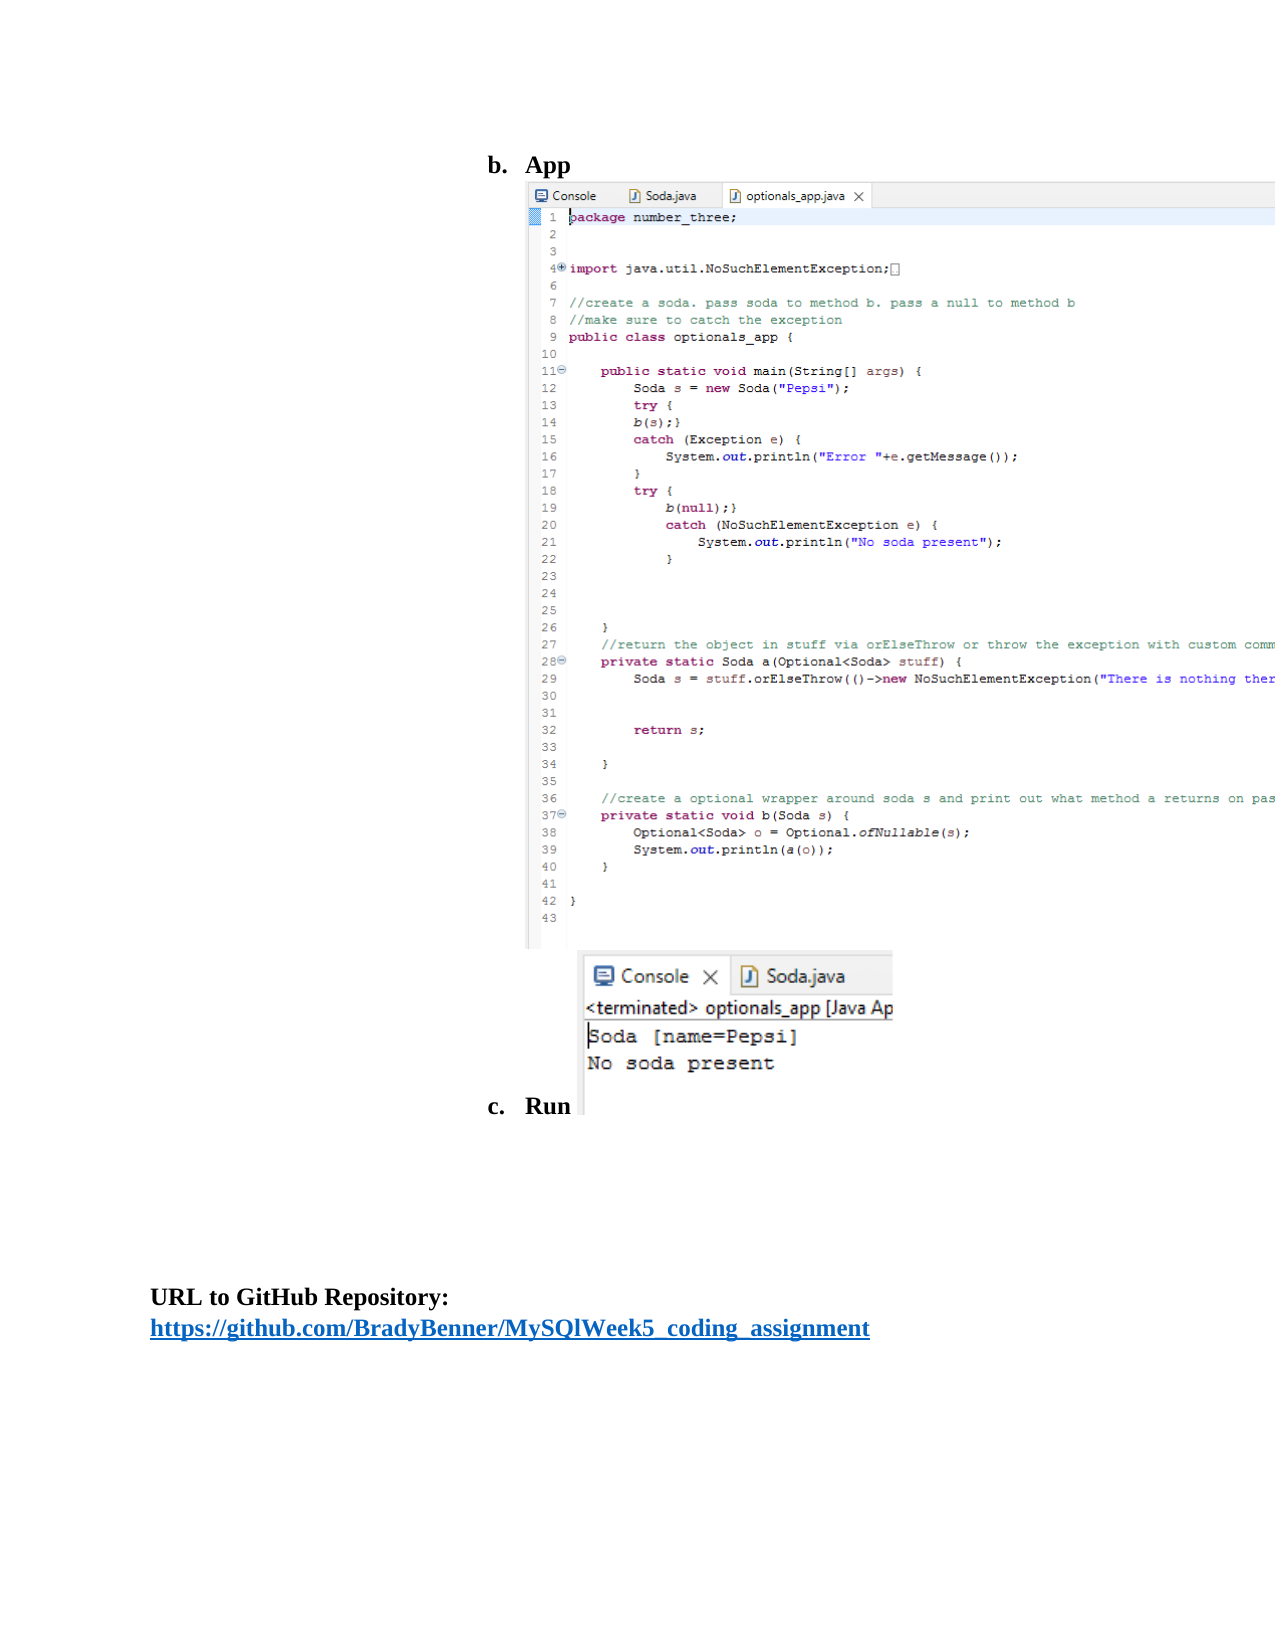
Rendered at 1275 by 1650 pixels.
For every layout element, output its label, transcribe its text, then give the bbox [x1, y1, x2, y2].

list App [487, 150, 1125, 948]
picture [577, 950, 893, 1115]
picture [525, 181, 1275, 949]
text URL to GitHub Repository: https://github.com/BradyBenner/MySQlWeek5_coding_assignment [150, 1282, 1125, 1342]
